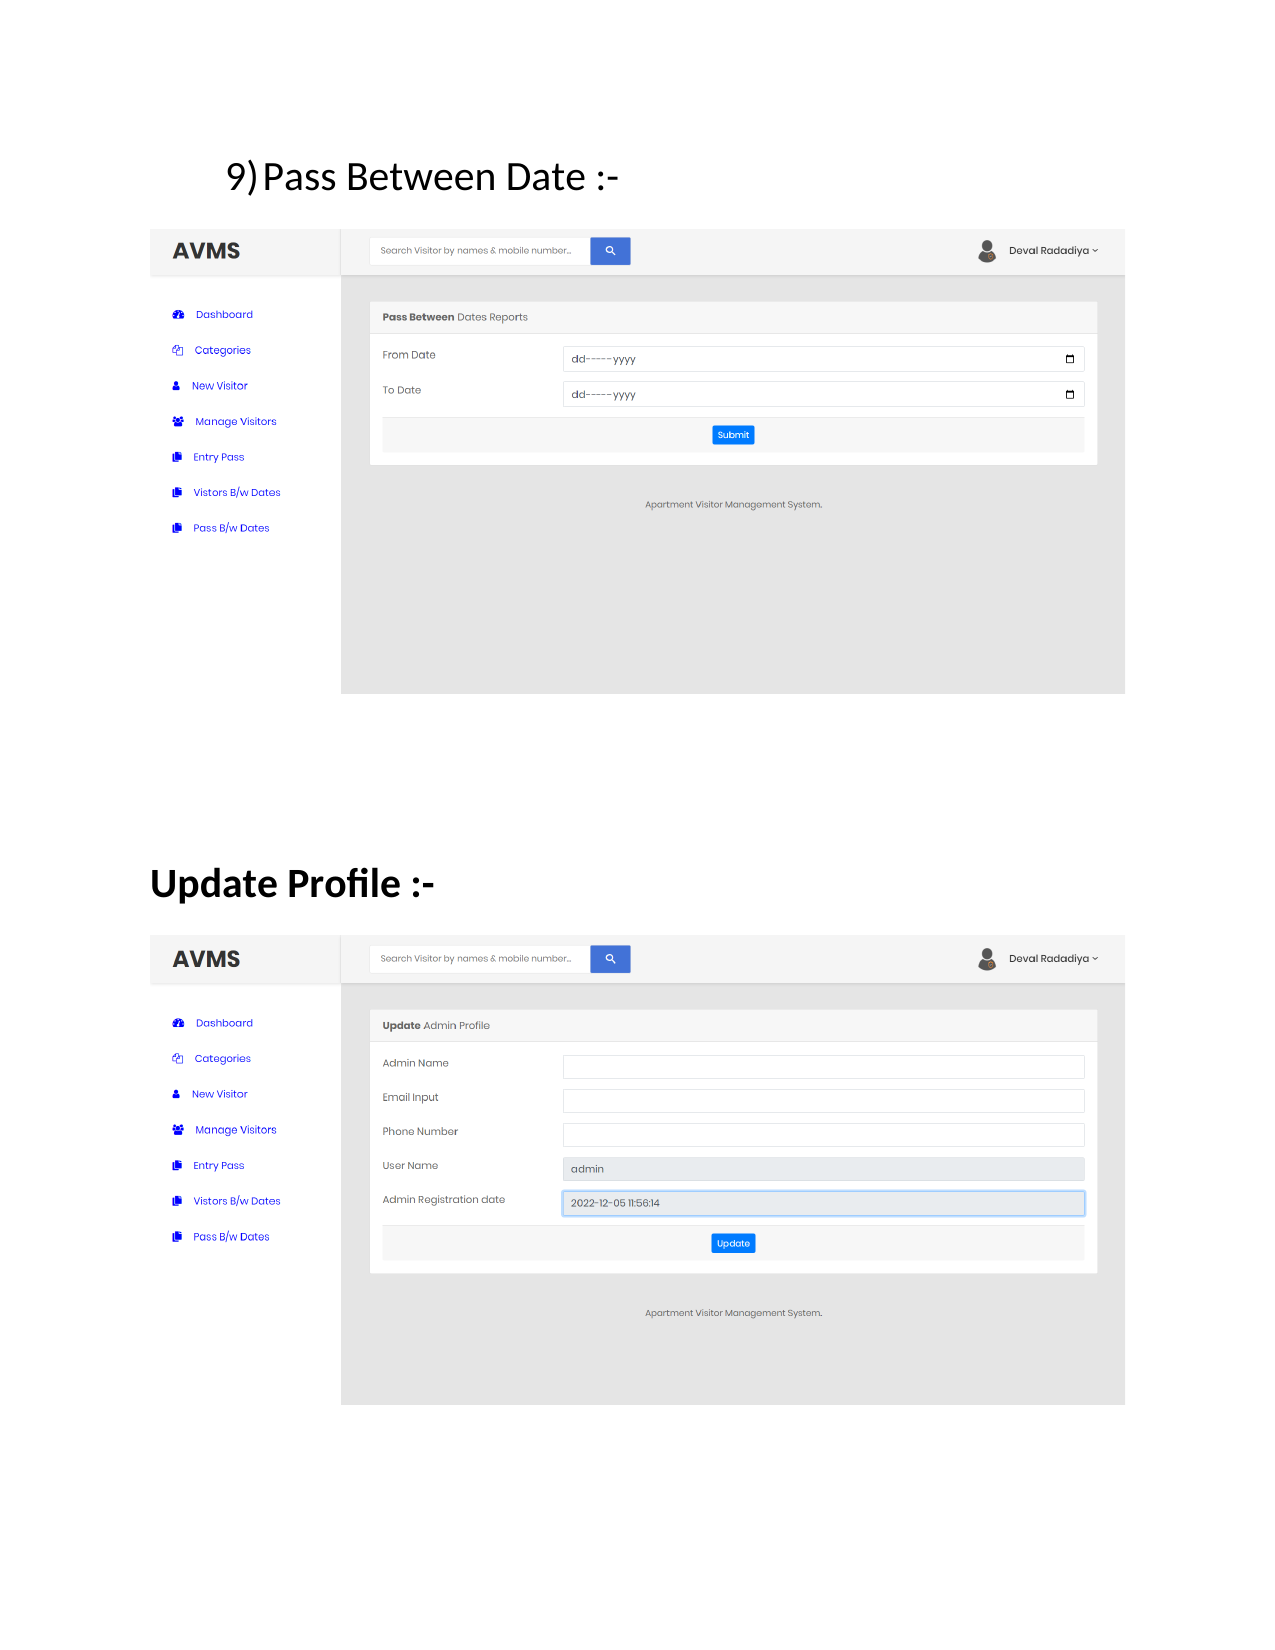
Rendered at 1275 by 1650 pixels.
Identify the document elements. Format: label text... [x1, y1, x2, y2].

picture [150, 935, 1125, 1405]
picture [150, 229, 1125, 694]
list Pass Between Date :- [225, 150, 1125, 201]
text Update Profile :- [150, 857, 1125, 907]
